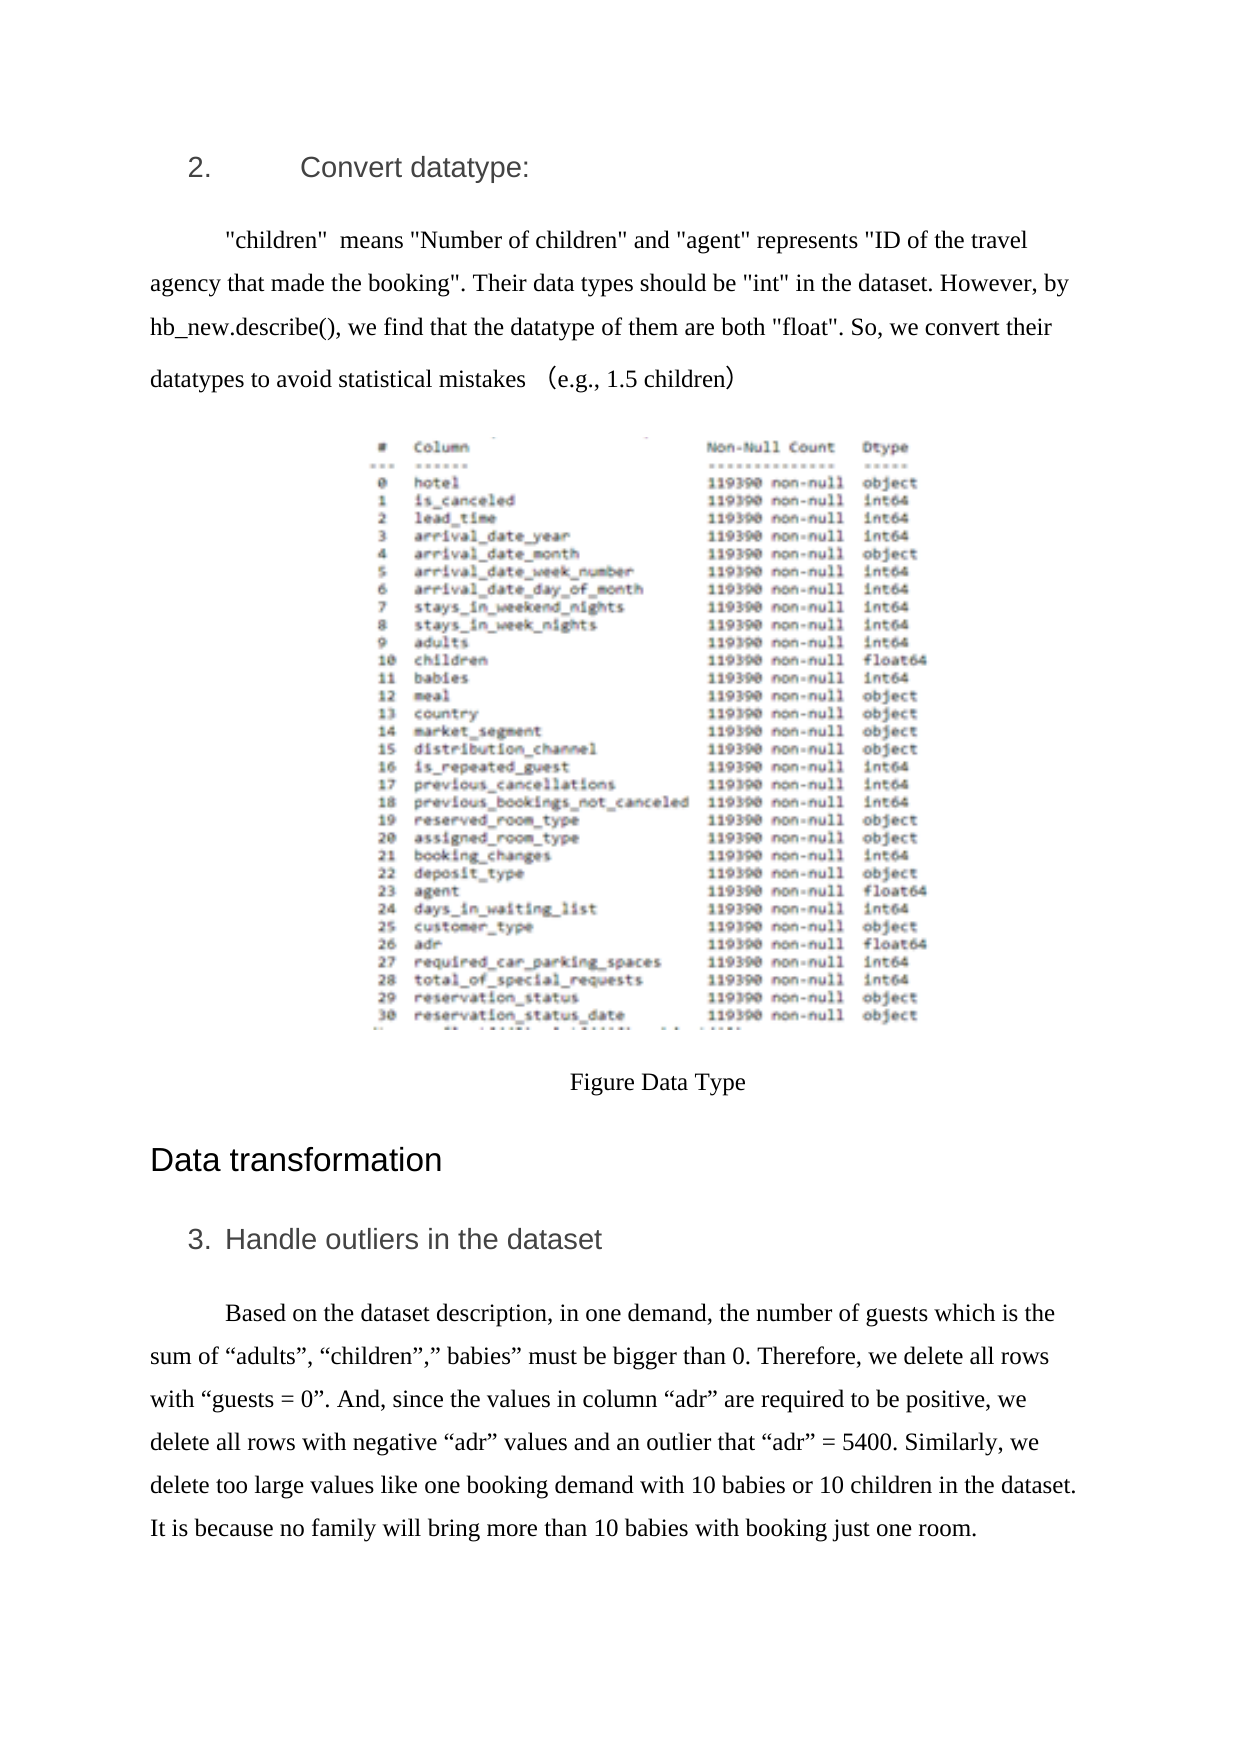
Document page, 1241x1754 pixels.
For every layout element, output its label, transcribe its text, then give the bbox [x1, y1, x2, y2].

subtitle 3. Handle outliers in the dataset [187, 1222, 1090, 1256]
text Figure Data Type [150, 1067, 1090, 1096]
subtitle 2. Convert datatype: [187, 150, 1090, 183]
picture [363, 437, 952, 1030]
text "children" means "Number of children" and "agent" represents "ID of the travel agency that made the booking". Their data types should be "int" in the dataset. However, by hb_new.describe(), we find that the datatype of them are both "float". So, we convert their datatypes to avoid statistical mistakes （e.g., 1.5 children） [150, 225, 1090, 395]
text Based on the dataset description, in one demand, the number of guests which is the sum of “adults”, “children”,” babies” must be bigger than 0. Therefore, we delete all rows with “guests = 0”. And, since the values in column “adr” are required to be positive, we delete all rows with negative “adr” values and an outlier that “adr” = 5400. Similarly, we delete too large values like one booking demand with 10 babies or 10 children in the dataset. It is because no family will bring more than 10 babies with booking just one room. [150, 1298, 1090, 1542]
subtitle Data transformation [150, 1140, 1090, 1178]
